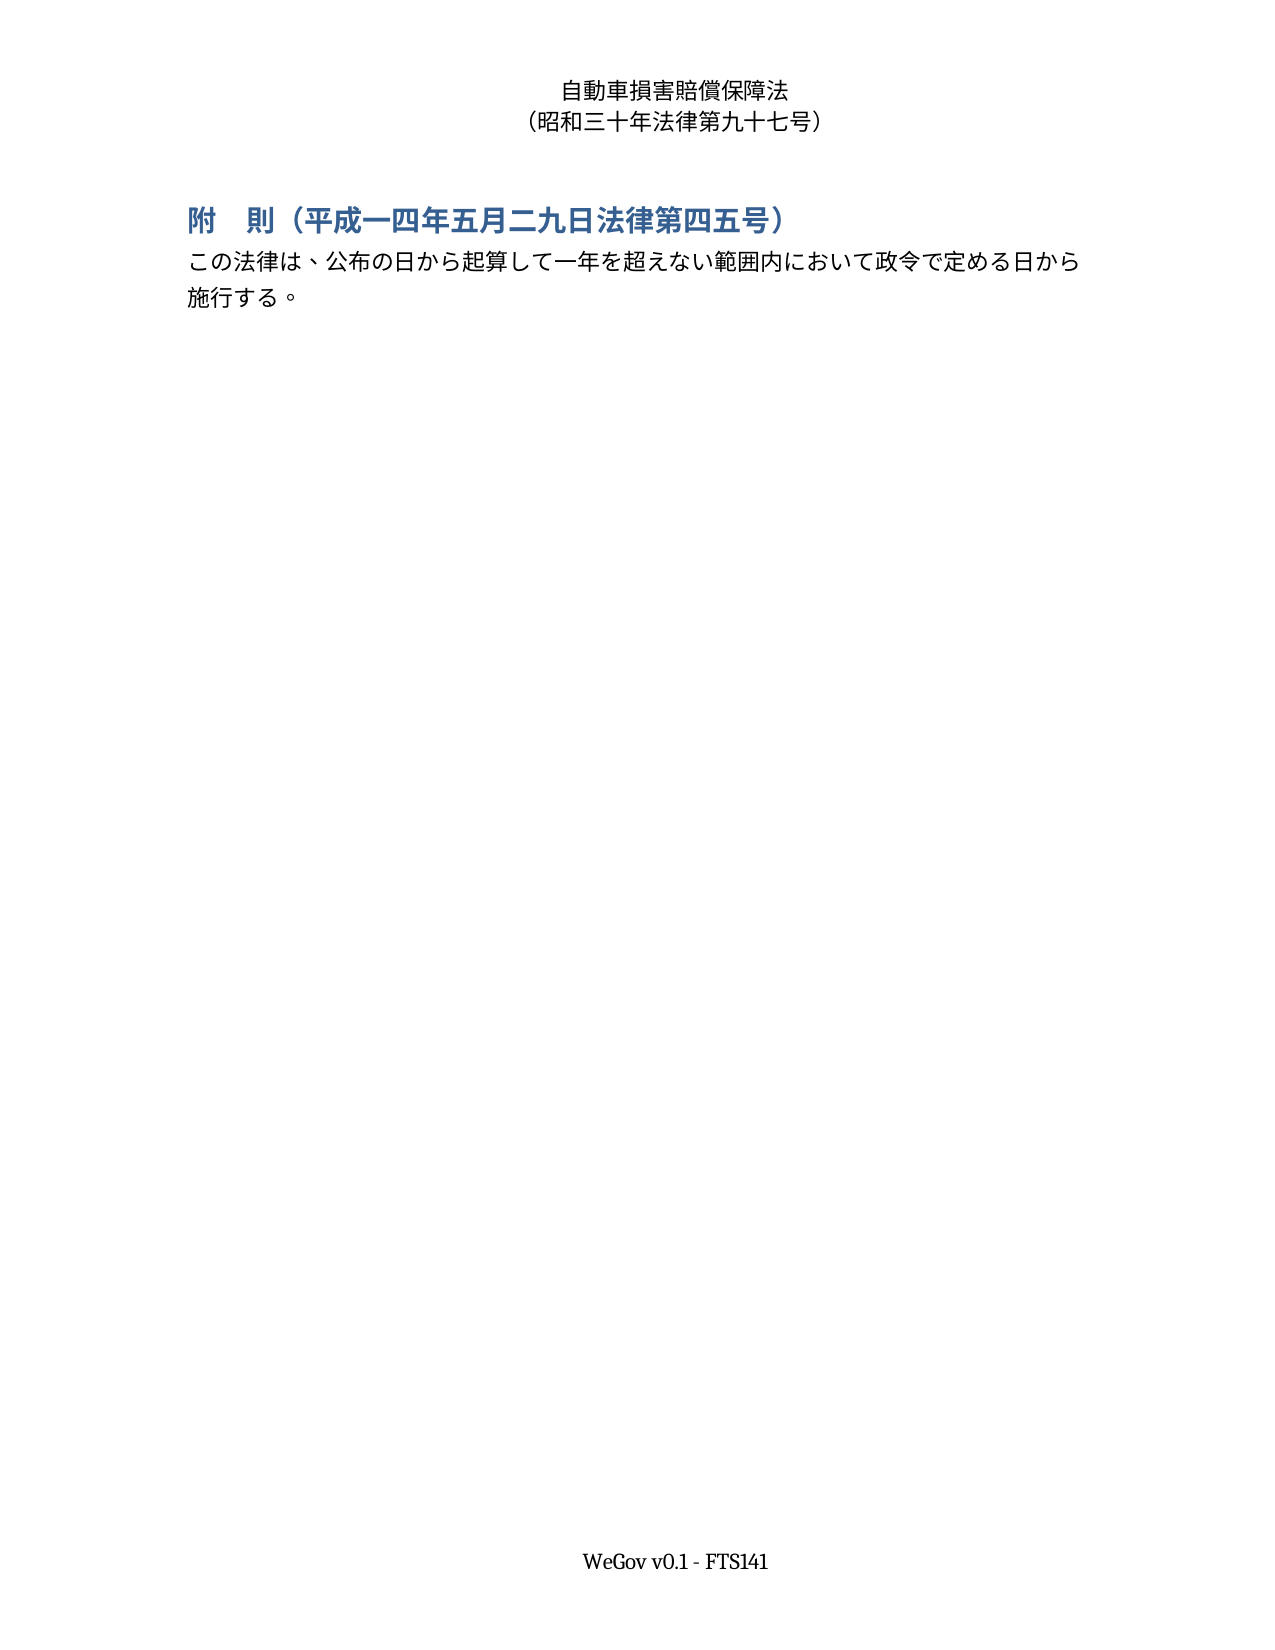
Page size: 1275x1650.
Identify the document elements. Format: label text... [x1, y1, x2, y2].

text この法律は、公布の日から起算して一年を超えない範囲内において政令で定める日から施行する。 [187, 246, 1087, 313]
subtitle 附 則（平成一四年五月二九日法律第四五号） [187, 200, 1087, 240]
